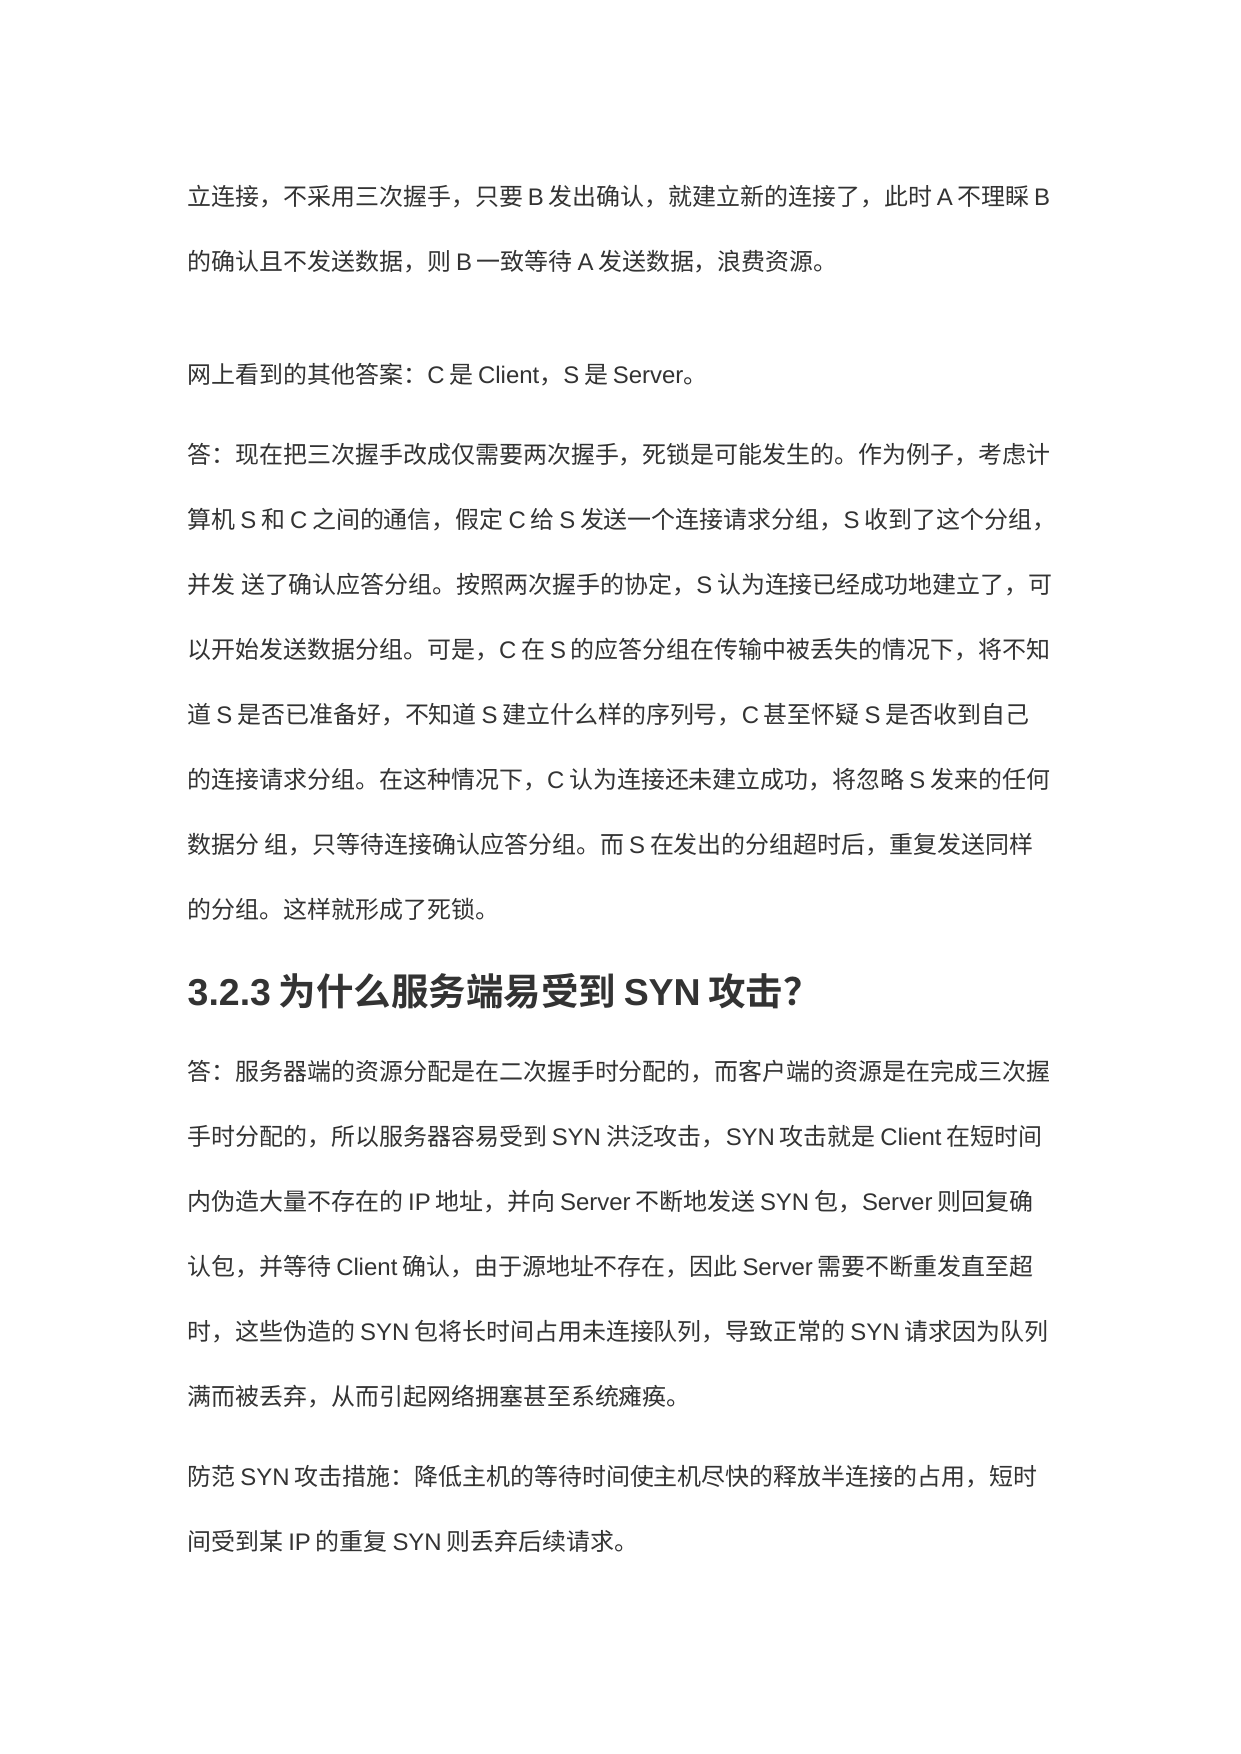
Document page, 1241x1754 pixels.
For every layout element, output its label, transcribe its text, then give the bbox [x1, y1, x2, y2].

text 答：服务器端的资源分配是在二次握手时分配的，而客户端的资源是在完成三次握手时分配的，所以服务器容易受到SYN洪泛攻击，SYN攻击就是Client在短时间内伪造大量不存在的IP地址，并向Server不断地发送SYN包，Server则回复确认包，并等待Client确认，由于源地址不存在，因此Server需要不断重发直至超时，这些伪造的SYN包将长时间占用未连接队列，导致正常的SYN请求因为队列满而被丢弃，从而引起网络拥塞甚至系统瘫痪。 [187, 1037, 1053, 1427]
text 答：现在把三次握手改成仅需要两次握手，死锁是可能发生的。作为例子，考虑计算机S和C之间的通信，假定C给S发送一个连接请求分组，S收到了这个分组，并发 送了确认应答分组。按照两次握手的协定，S认为连接已经成功地建立了，可以开始发送数据分组。可是，C在S的应答分组在传输中被丢失的情况下，将不知道S是否已准备好，不知道S建立什么样的序列号，C甚至怀疑S是否收到自己的连接请求分组。在这种情况下，C认为连接还未建立成功，将忽略S发来的任何数据分 组，只等待连接确认应答分组。而S在发出的分组超时后，重复发送同样的分组。这样就形成了死锁。 [187, 421, 1053, 941]
text 网上看到的其他答案：C是Client，S是Server。 [187, 340, 1053, 405]
subtitle 3.2.3为什么服务端易受到SYN攻击？ [187, 956, 1053, 1021]
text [187, 162, 1053, 292]
text 防范SYN攻击措施：降低主机的等待时间使主机尽快的释放半连接的占用，短时间受到某IP的重复SYN则丢弃后续请求。 [187, 1443, 1053, 1573]
